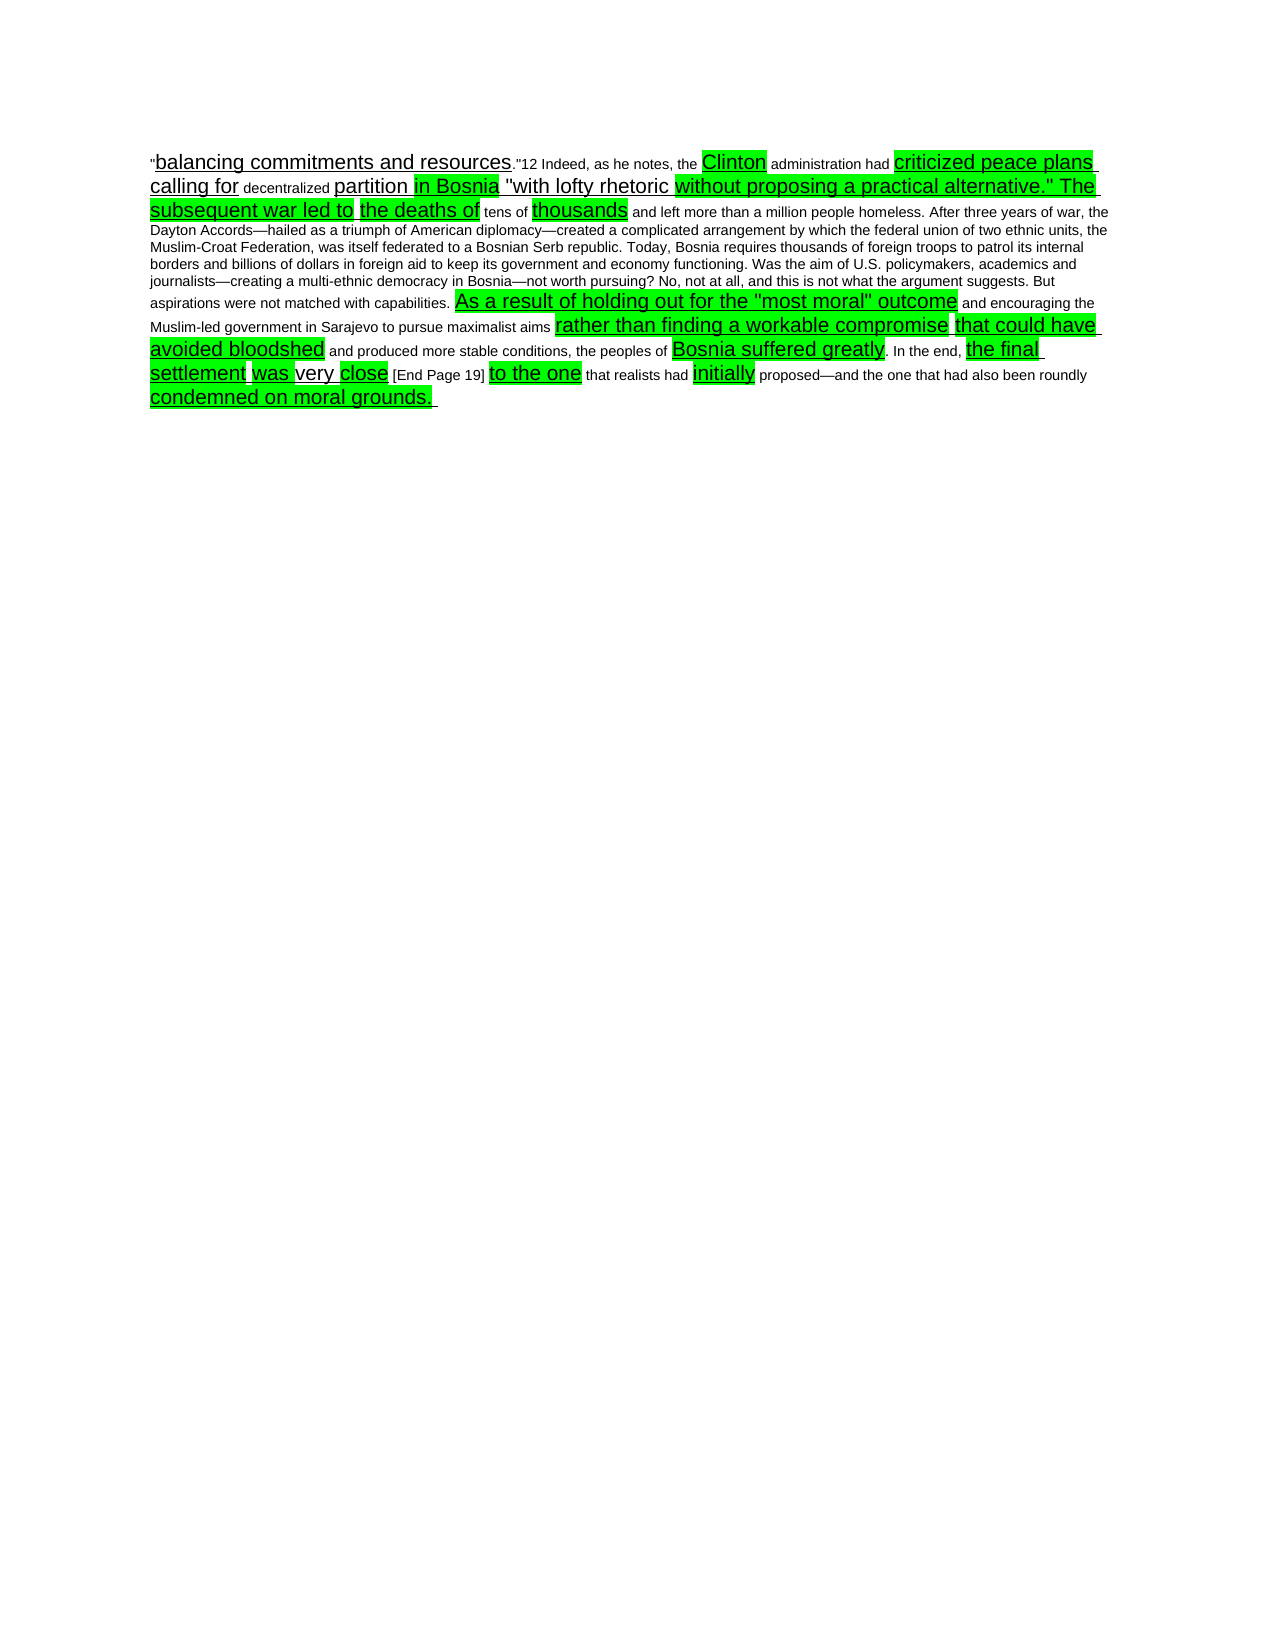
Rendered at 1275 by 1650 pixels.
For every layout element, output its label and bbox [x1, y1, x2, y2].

text [150, 150, 1125, 409]
